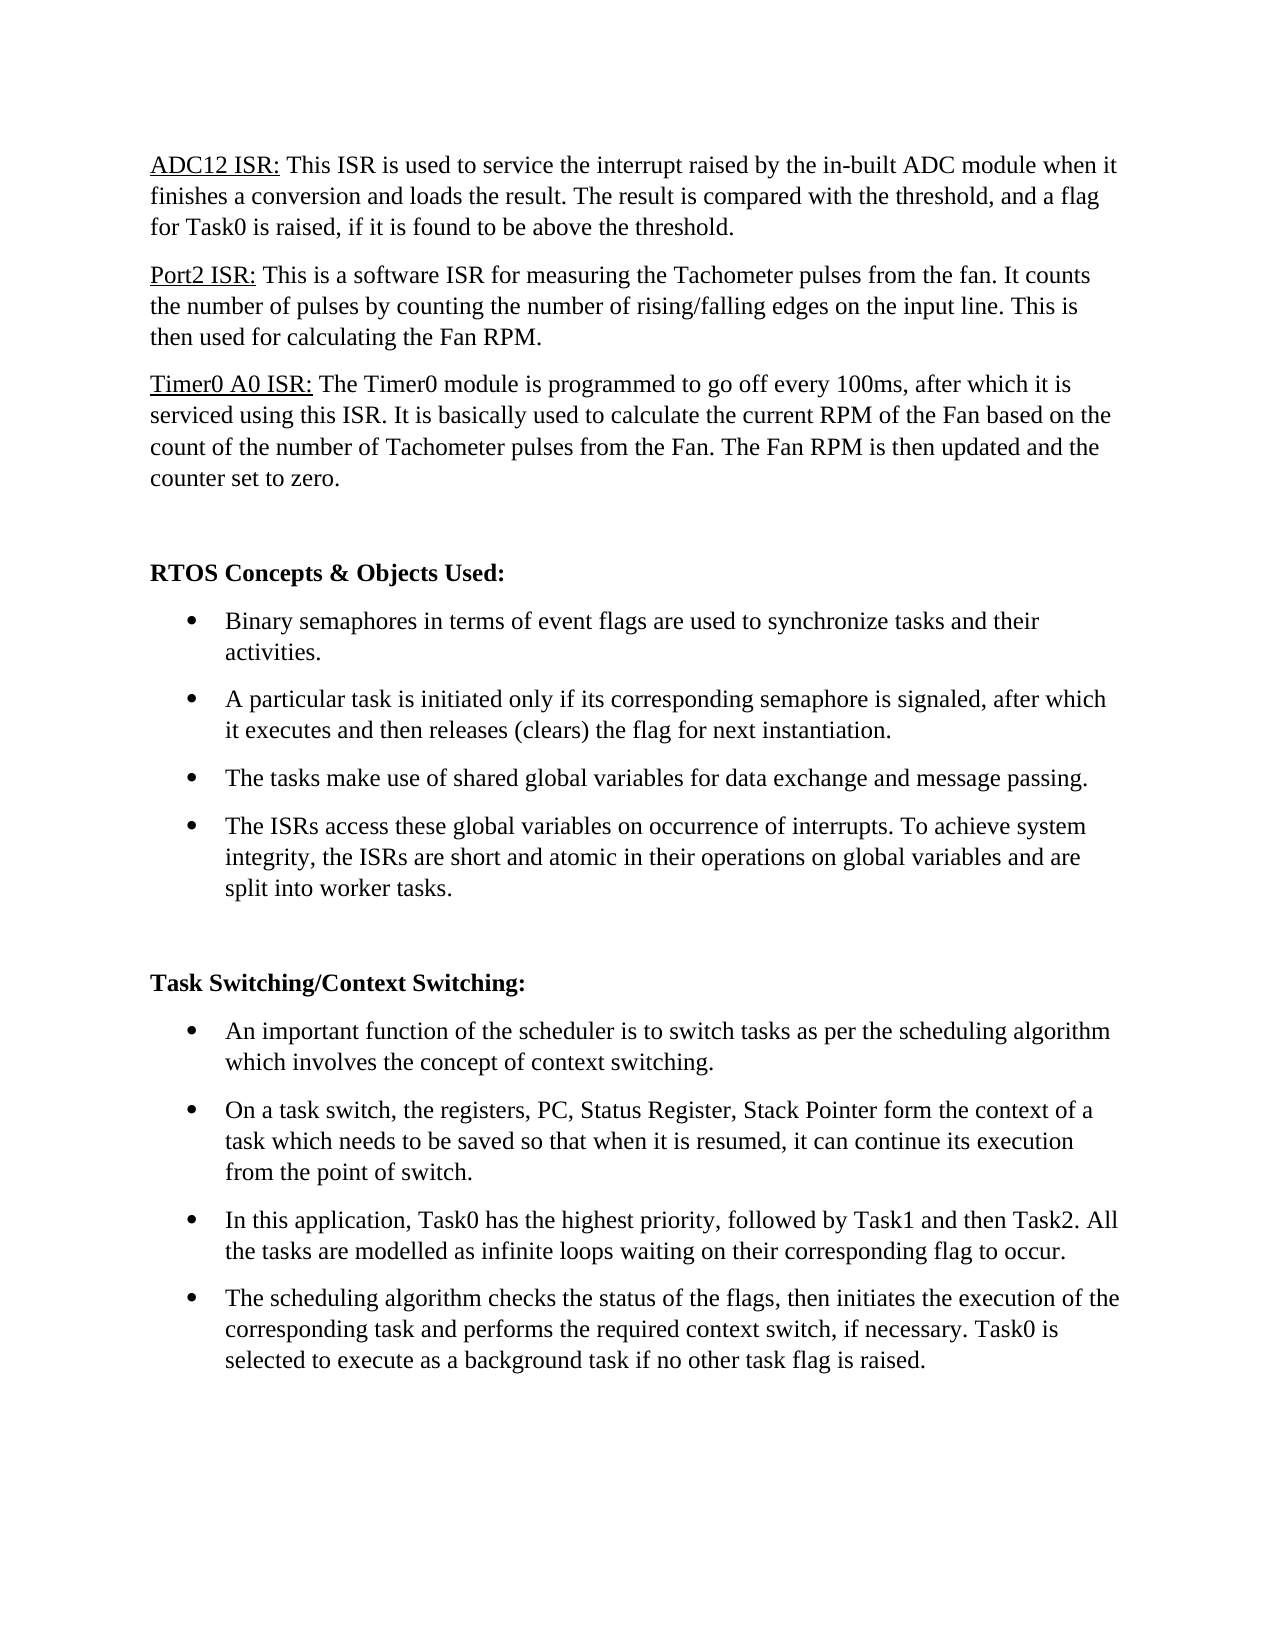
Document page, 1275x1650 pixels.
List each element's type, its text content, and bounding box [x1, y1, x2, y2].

list The scheduling algorithm checks the status of the flags, then initiates the execution of the corresponding task and performs the required context switch, if necessary. Task0 is selected to execute as a background task if no other task flag is raised. [187, 1283, 1125, 1374]
list The tasks make use of shared global variables for data exchange and message passing. [187, 763, 1125, 792]
list A particular task is initiated only if its corresponding semaphore is signaled, after which it executes and then releases (clears) the flag for next instantiation. [187, 684, 1125, 744]
list Binary semaphores in terms of event flags are used to synchronize tasks and their activities. [187, 606, 1125, 666]
list The ISRs access these global variables on occurrence of interrupts. To achieve system integrity, the ISRs are short and atomic in their operations on global variables and are split into worker tasks. [187, 811, 1125, 902]
text RTOS Concepts & Objects Used: [150, 558, 1125, 587]
text Timer0 A0 ISR: The Timer0 module is programmed to go off every 100ms, after which it is serviced using this ISR. It is basically used to calculate the current RPM of the Fan based on the count of the number of Tachometer pulses from the Fan. The Fan RPM is then updated and the counter set to zero. [150, 369, 1125, 491]
list An important function of the scheduler is to switch tasks as per the scheduling algorithm which involves the concept of context switching. [187, 1016, 1125, 1076]
list On a task switch, the registers, PC, Status Register, Stack Pointer form the context of a task which needs to be saved so that when it is resumed, it can continue its execution from the point of switch. [187, 1095, 1125, 1186]
text Port2 ISR: This is a software ISR for measuring the Tachometer pulses from the fan. It counts the number of pulses by counting the number of rising/falling edges on the input line. This is then used for calculating the Fan RPM. [150, 260, 1125, 351]
list In this application, Task0 has the highest priority, followed by Task1 and then Task2. All the tasks are modelled as infinite loops waiting on their corresponding flag to occur. [187, 1205, 1125, 1264]
text ADC12 ISR: This ISR is used to service the interrupt raised by the in-built ADC module when it finishes a conversion and loads the result. The result is compared with the threshold, and a flag for Task0 is raised, if it is found to be above the threshold. [150, 150, 1125, 241]
text Task Switching/Context Switching: [150, 968, 1125, 997]
